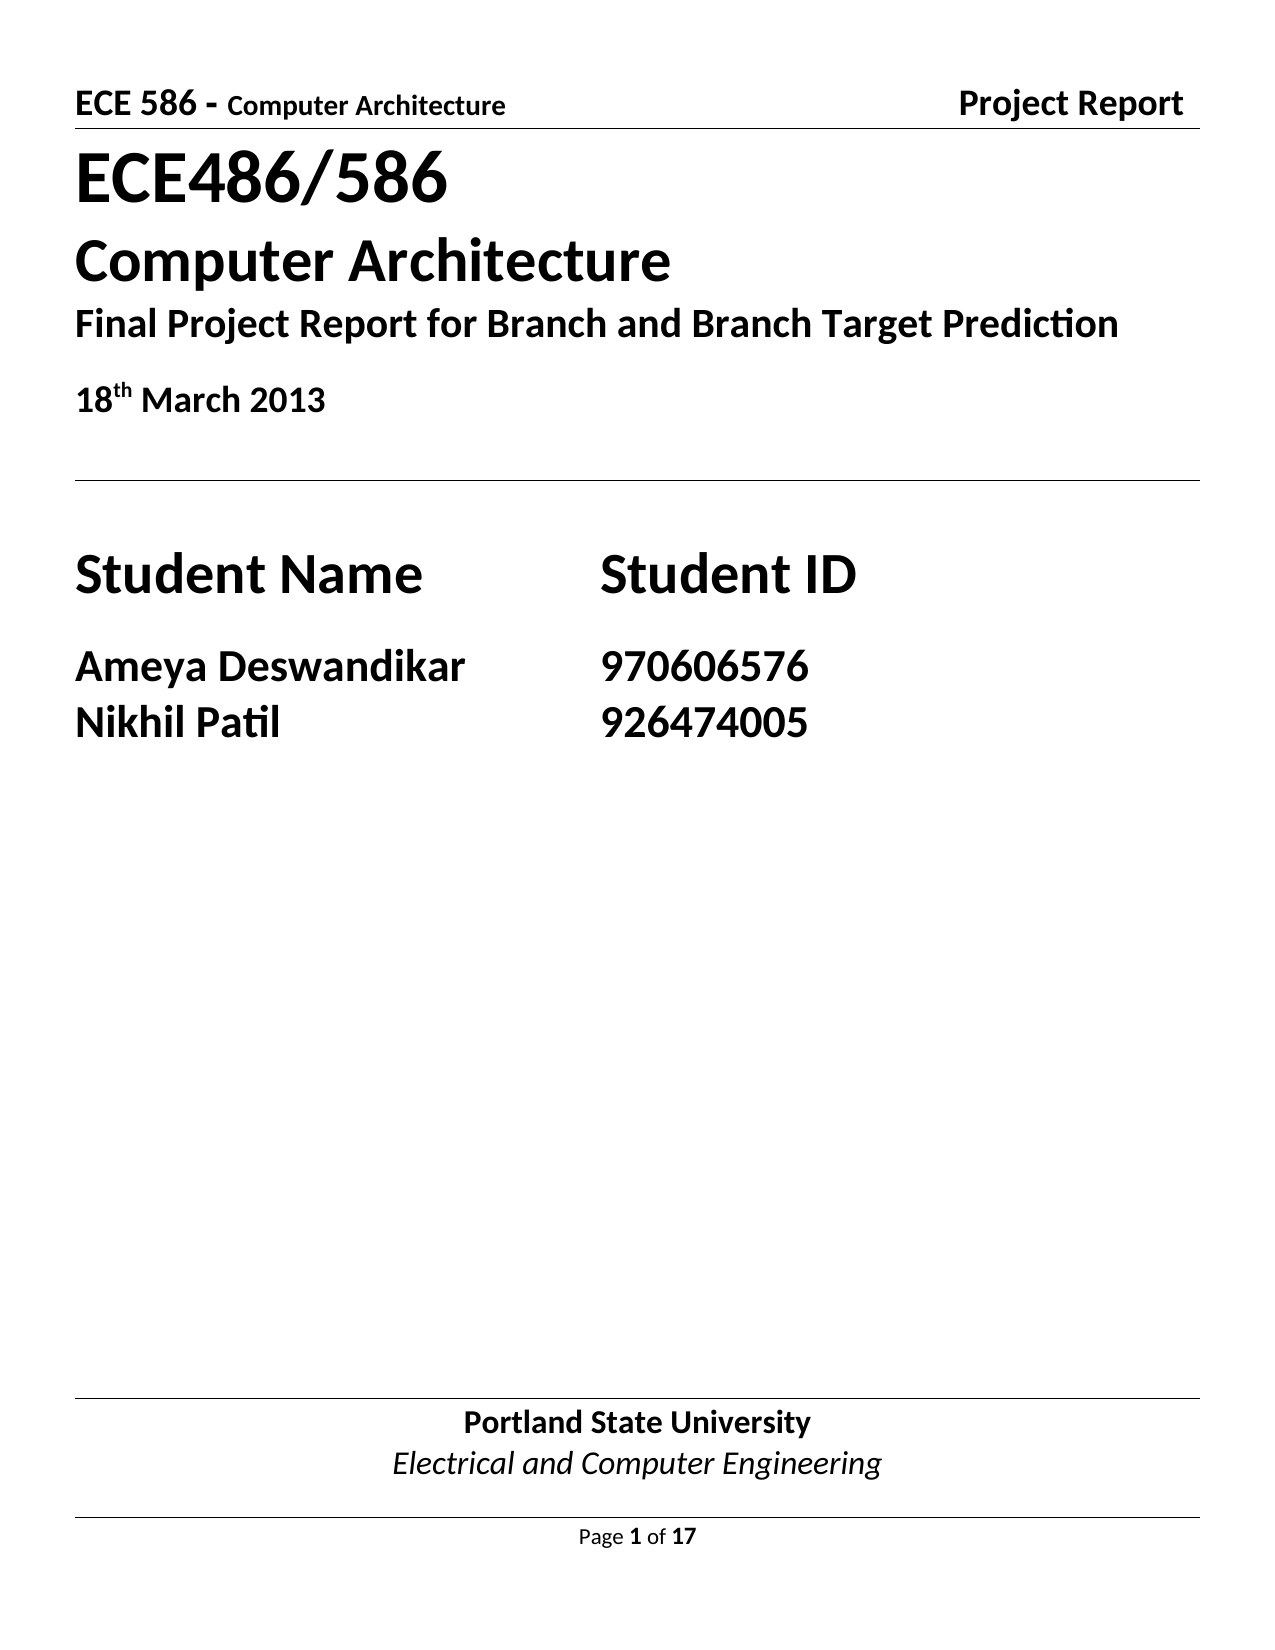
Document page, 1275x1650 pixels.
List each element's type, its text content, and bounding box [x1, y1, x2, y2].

text ECE486/586 [75, 129, 1200, 221]
text Final Project Report for Branch and Branch Target Prediction [75, 297, 1200, 348]
text Nikhil Patil 926474005 [75, 693, 1200, 749]
text Computer Architecture [75, 221, 1200, 297]
text Portland State University [75, 1399, 1200, 1442]
text Ameya Deswandikar 970606576 [75, 637, 1200, 693]
text Student Name Student ID [75, 537, 1200, 608]
text Electrical and Computer Engineering [75, 1442, 1200, 1483]
text 18th March 2013 [75, 376, 1200, 422]
